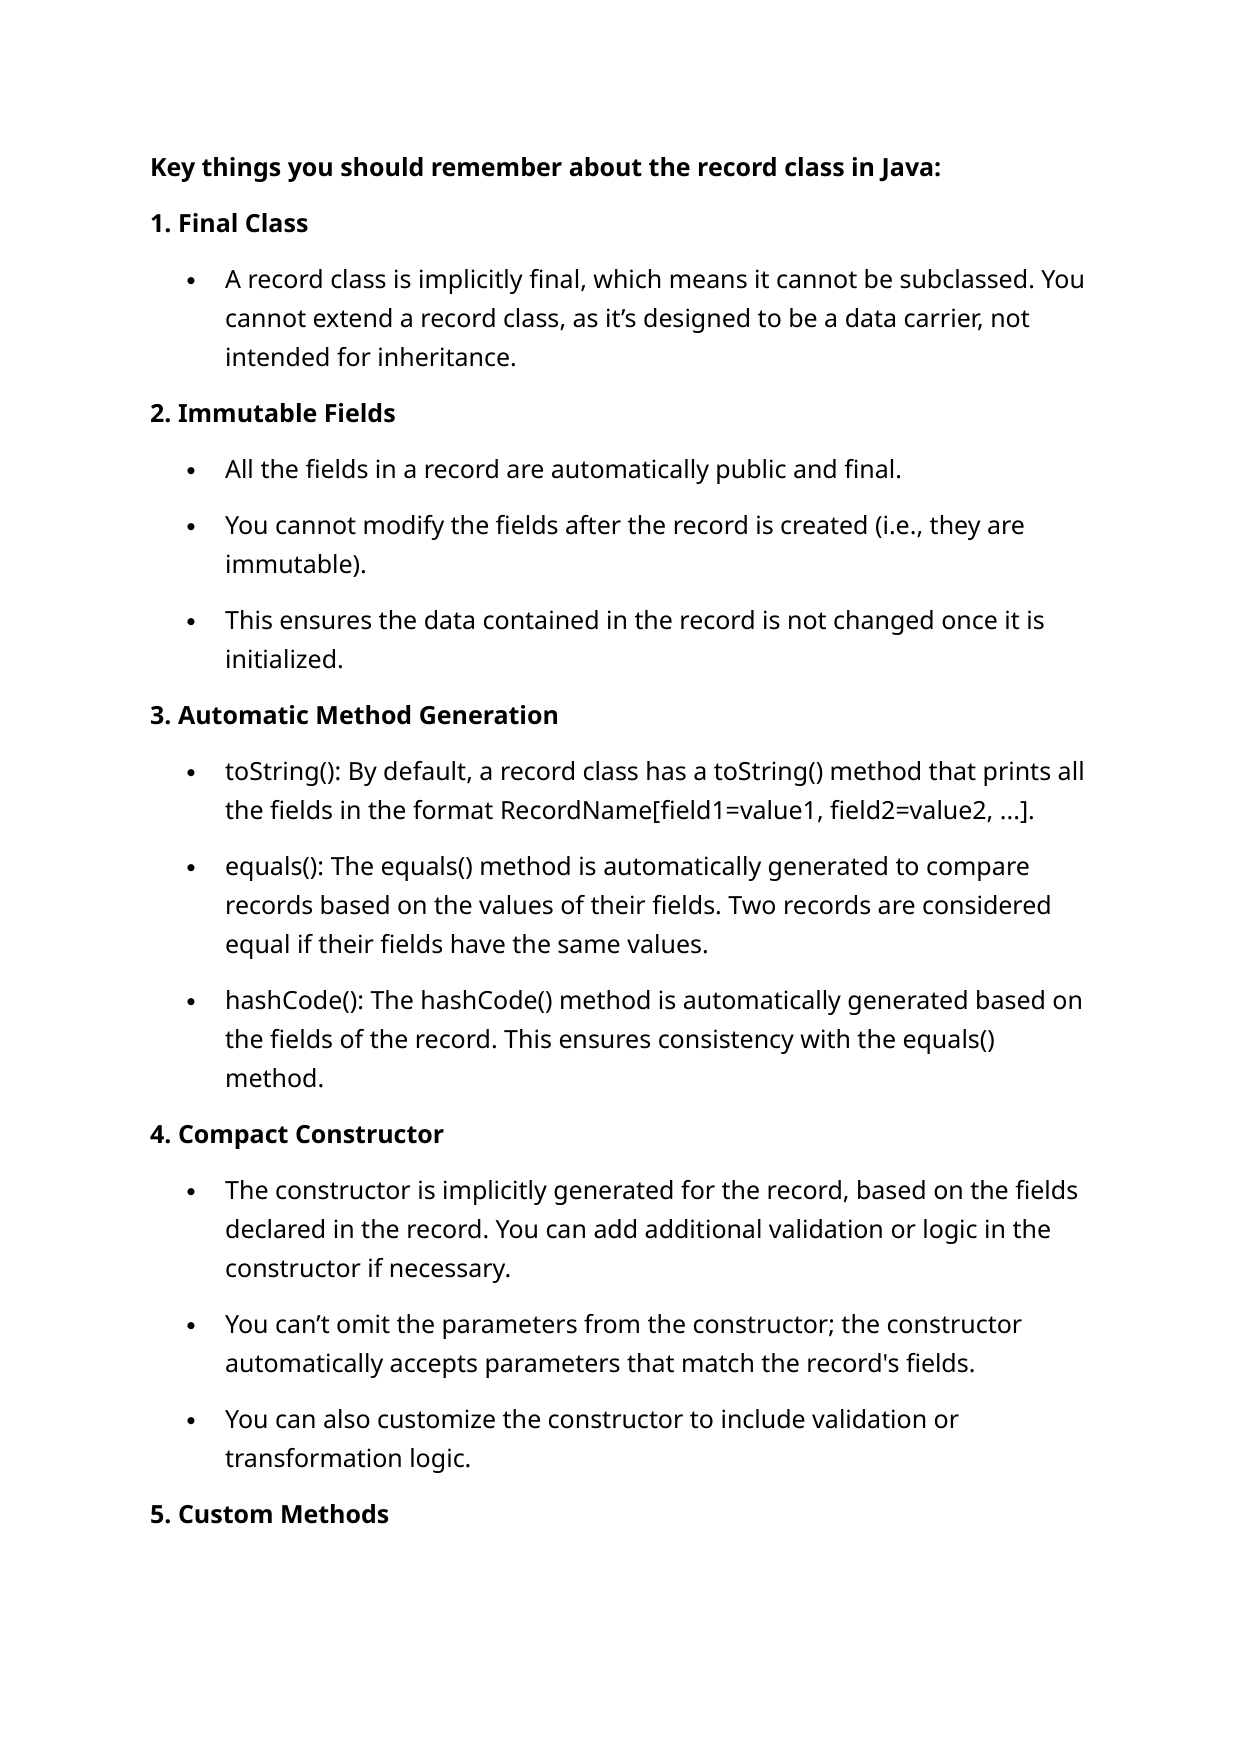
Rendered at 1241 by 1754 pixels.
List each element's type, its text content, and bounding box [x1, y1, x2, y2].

text 1. Final Class [150, 206, 1090, 240]
list toString(): By default, a record class has a toString() method that prints all the fields in the format RecordName[field1=value1, field2=value2, ...]. [187, 753, 1090, 827]
list A record class is implicitly final, which means it cannot be subclassed. You cannot extend a record class, as it’s designed to be a data carrier, not intended for inheritance. [187, 262, 1090, 374]
text 4. Compact Constructor [150, 1117, 1090, 1151]
list You can also customize the constructor to include validation or transformation logic. [187, 1402, 1090, 1475]
text 2. Immutable Fields [150, 396, 1090, 430]
text 3. Automatic Method Generation [150, 697, 1090, 732]
text Key things you should remember about the record class in Java: [150, 150, 1090, 184]
list All the fields in a record are automatically public and final. [187, 452, 1090, 486]
list You cannot modify the fields after the record is created (i.e., they are immutable). [187, 507, 1090, 581]
list You can’t omit the parameters from the constructor; the constructor automatically accepts parameters that match the record's fields. [187, 1307, 1090, 1380]
text 5. Custom Methods [150, 1497, 1090, 1531]
list hashCode(): The hashCode() method is automatically generated based on the fields of the record. This ensures consistency with the equals() method. [187, 982, 1090, 1095]
list The constructor is implicitly generated for the record, based on the fields declared in the record. You can add additional validation or logic in the constructor if necessary. [187, 1172, 1090, 1285]
list equals(): The equals() method is automatically generated to compare records based on the values of their fields. Two records are considered equal if their fields have the same values. [187, 848, 1090, 961]
list This ensures the data contained in the record is not changed once it is initialized. [187, 602, 1090, 676]
